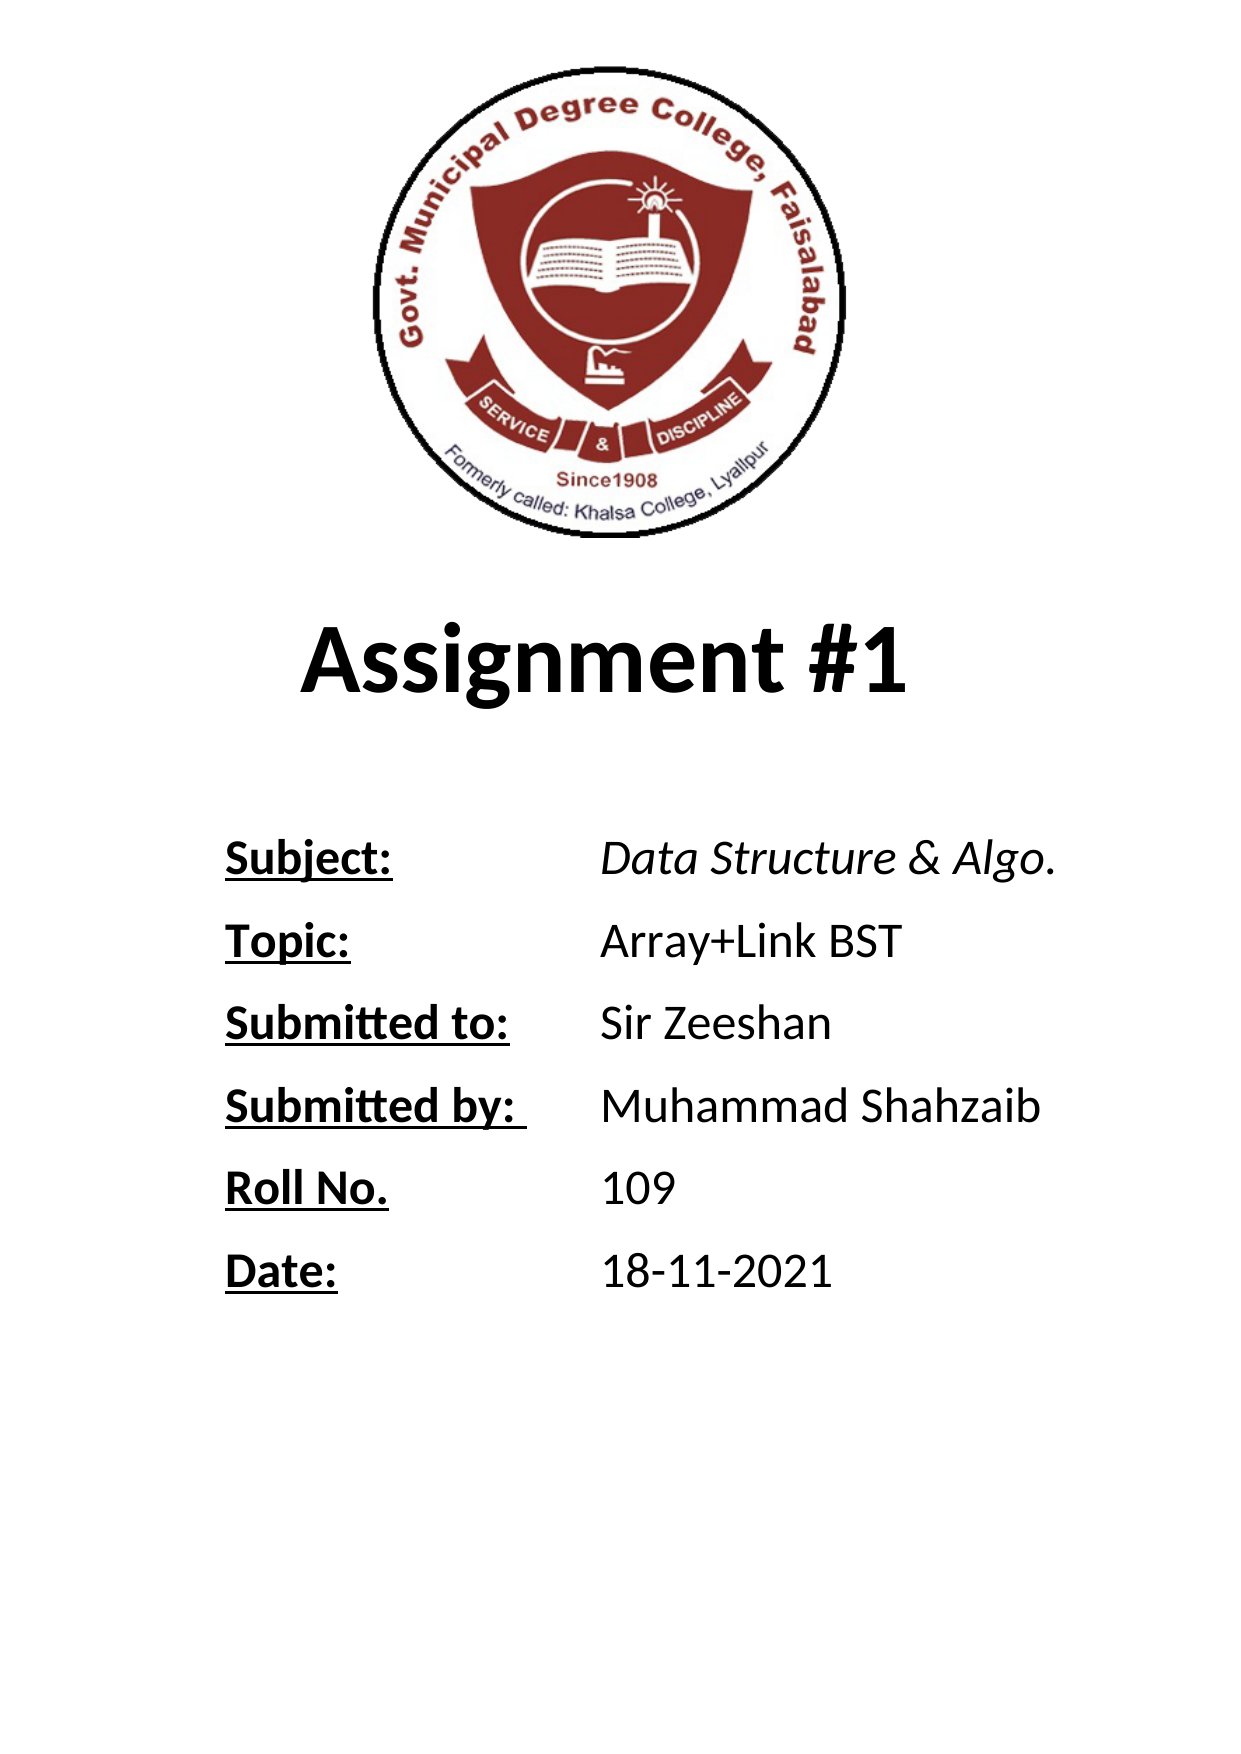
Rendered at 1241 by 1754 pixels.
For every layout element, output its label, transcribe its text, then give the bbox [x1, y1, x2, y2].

text Subject: Data Structure & Algo. [150, 826, 1090, 887]
text Submitted to: Sir Zeeshan [150, 991, 1090, 1052]
text Topic: Array+Link BST [150, 909, 1090, 970]
picture [370, 65, 852, 538]
text Assignment #1 [225, 595, 1090, 717]
text Submitted by: Muhammad Shahzaib [150, 1074, 1090, 1135]
text Roll No. 109 [150, 1156, 1090, 1217]
text Date: 18-11-2021 [150, 1239, 1090, 1300]
